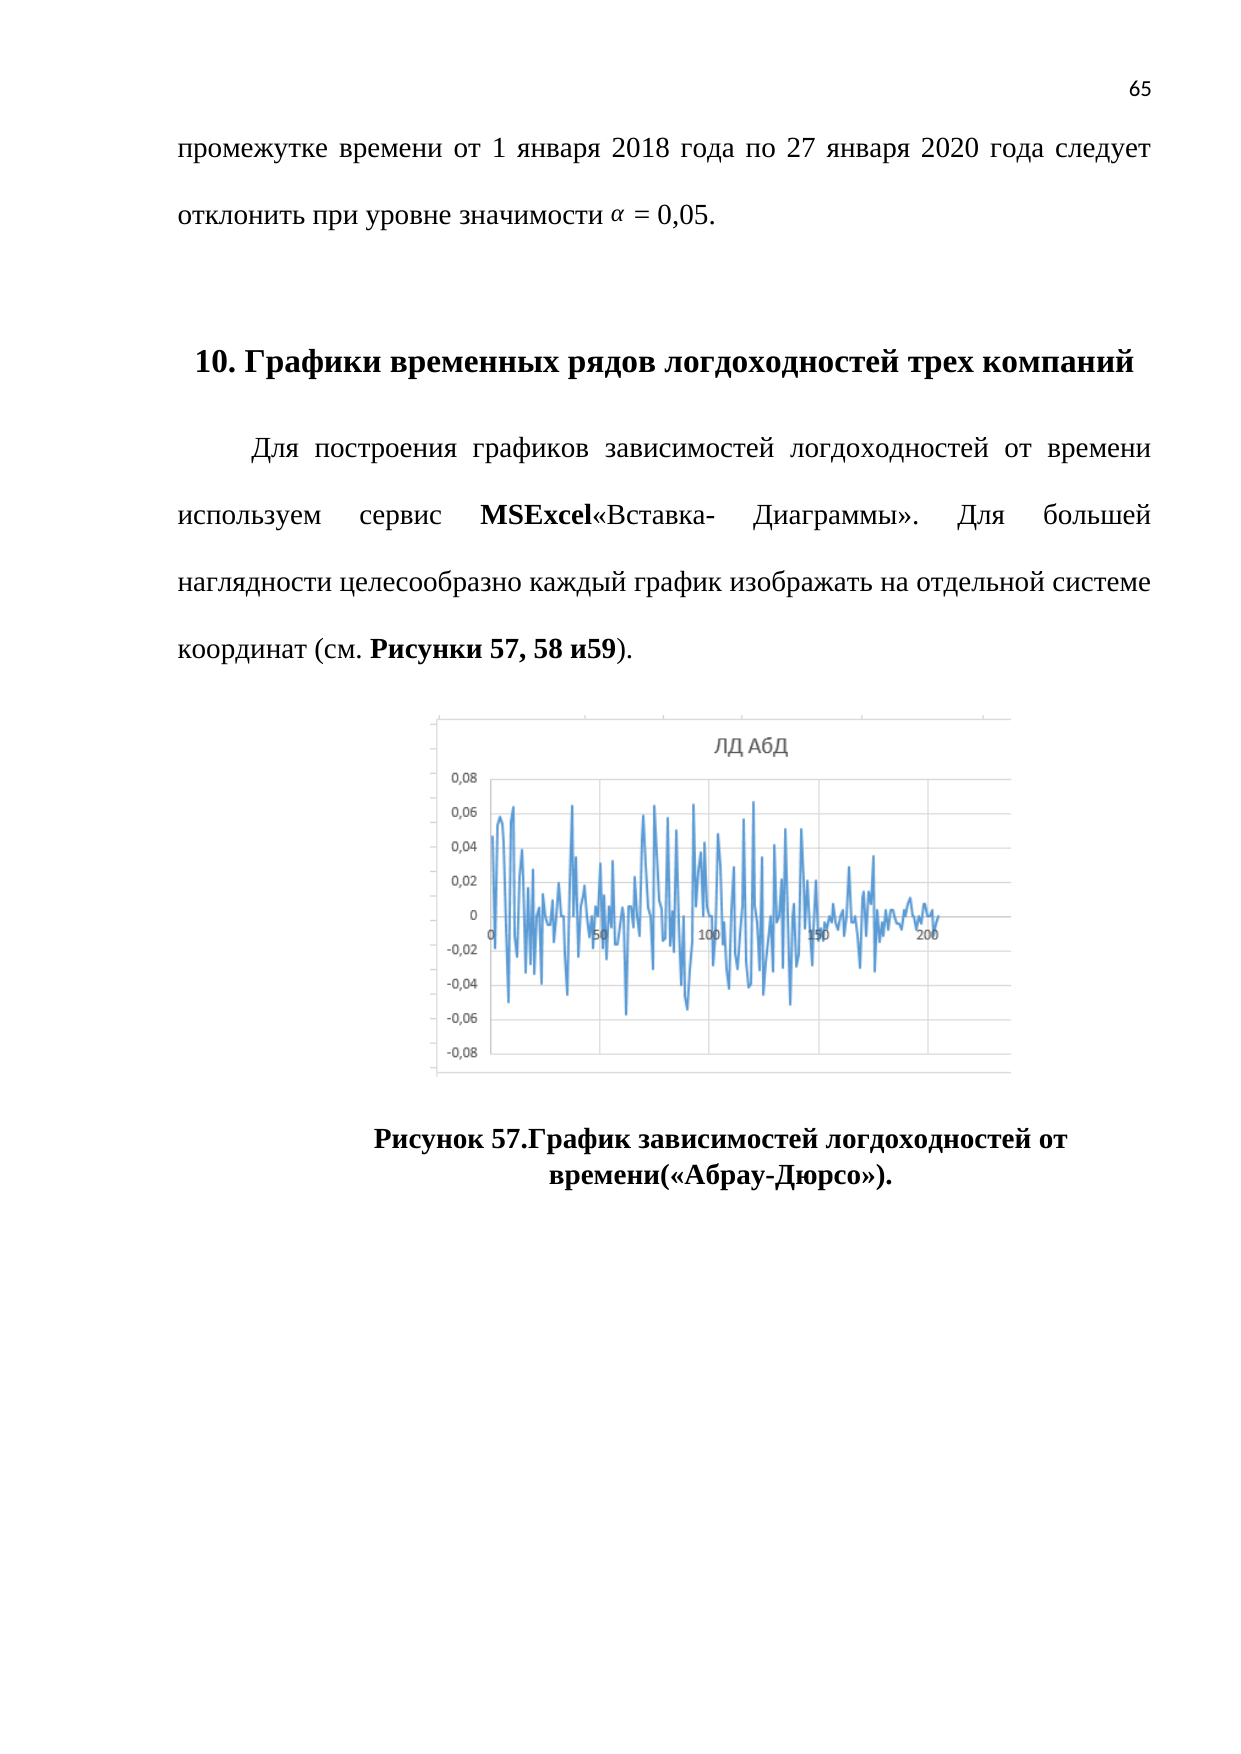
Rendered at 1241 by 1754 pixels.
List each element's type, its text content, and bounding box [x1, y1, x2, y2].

text Для построения графиков зависимостей логдоходностей от времени используем сервис MSExcel«Вставка- Диаграммы». Для большей наглядности целесообразно каждый график изображать на отдельной системе координат (см. Рисунки 57, 58 и59). [177, 430, 1152, 665]
picture [430, 715, 1012, 1077]
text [177, 130, 1152, 230]
subtitle 10. Графики временных рядов логдоходностей трех компаний [177, 342, 1152, 380]
text Рисунок 57.График зависимостей логдоходностей от времени(«Абрау-Дюрсо»). [290, 1121, 1152, 1191]
